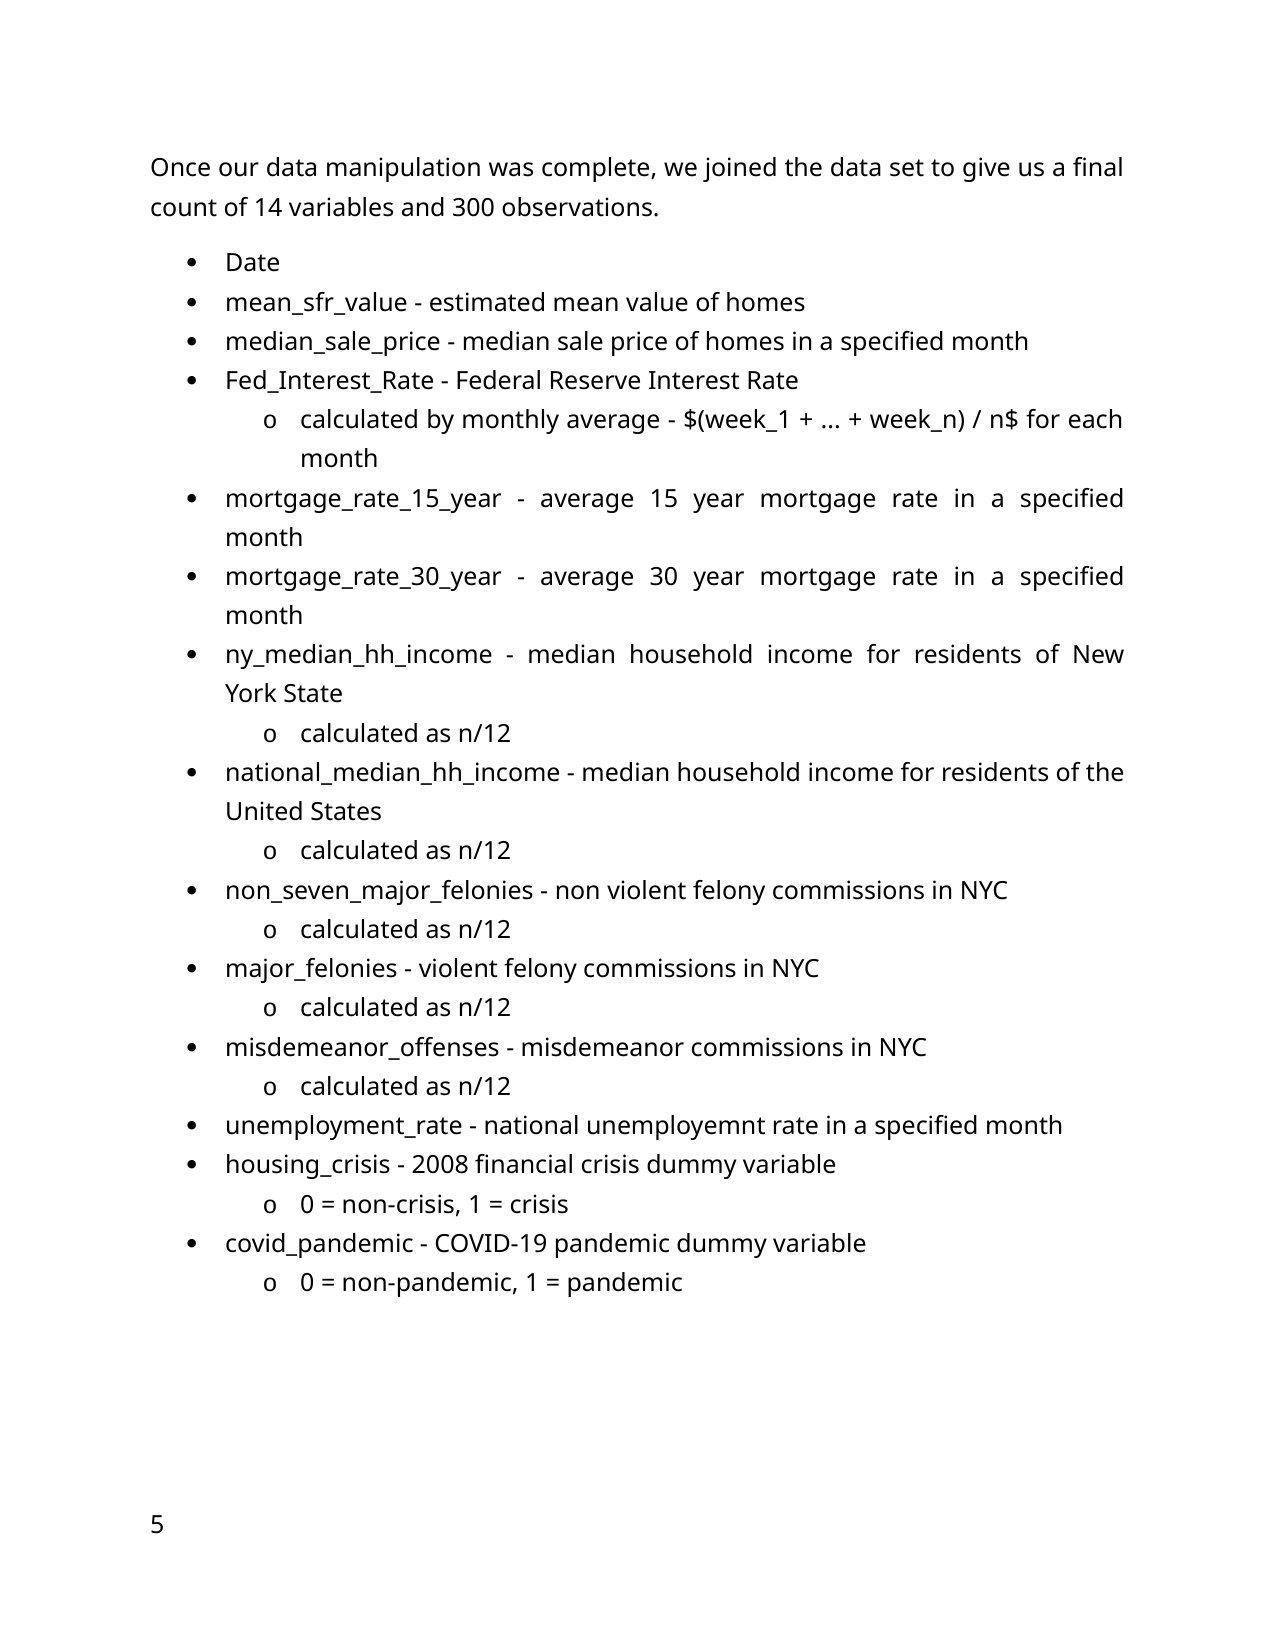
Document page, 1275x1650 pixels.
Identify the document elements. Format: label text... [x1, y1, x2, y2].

list calculated as n/12 [262, 1068, 1125, 1103]
list calculated as n/12 [262, 911, 1125, 946]
list Fed_Interest_Rate - Federal Reserve Interest Rate [187, 362, 1125, 397]
list national_median_hh_income - median household income for residents of the United States [187, 754, 1125, 828]
list mean_sfr_value - estimated mean value of homes [187, 284, 1125, 318]
list calculated as n/12 [262, 833, 1125, 867]
list Date [187, 245, 1125, 279]
list covid_pandemic - COVID-19 pandemic dummy variable [187, 1226, 1125, 1260]
list calculated as n/12 [262, 990, 1125, 1024]
list mortgage_rate_30_year - average 30 year mortgage rate in a specified month [187, 558, 1125, 632]
list calculated by monthly average - $(week_1 + ... + week_n) / n$ for each month [262, 402, 1125, 475]
list major_felonies - violent felony commissions in NYC [187, 951, 1125, 985]
list 0 = non-crisis, 1 = crisis [262, 1186, 1125, 1221]
list unemployment_rate - national unemployemnt rate in a specified month [187, 1108, 1125, 1142]
list non_seven_major_felonies - non violent felony commissions in NYC [187, 872, 1125, 906]
list median_sale_price - median sale price of homes in a specified month [187, 323, 1125, 357]
list ny_median_hh_income - median household income for residents of New York State [187, 637, 1125, 710]
list misdemeanor_offenses - misdemeanor commissions in NYC [187, 1029, 1125, 1063]
text Once our data manipulation was complete, we joined the data set to give us a final count of 14 variables and 300 observations. [150, 150, 1125, 223]
list mortgage_rate_15_year - average 15 year mortgage rate in a specified month [187, 480, 1125, 553]
list calculated as n/12 [262, 715, 1125, 749]
list 0 = non-pandemic, 1 = pandemic [262, 1265, 1125, 1299]
list housing_crisis - 2008 financial crisis dummy variable [187, 1147, 1125, 1181]
